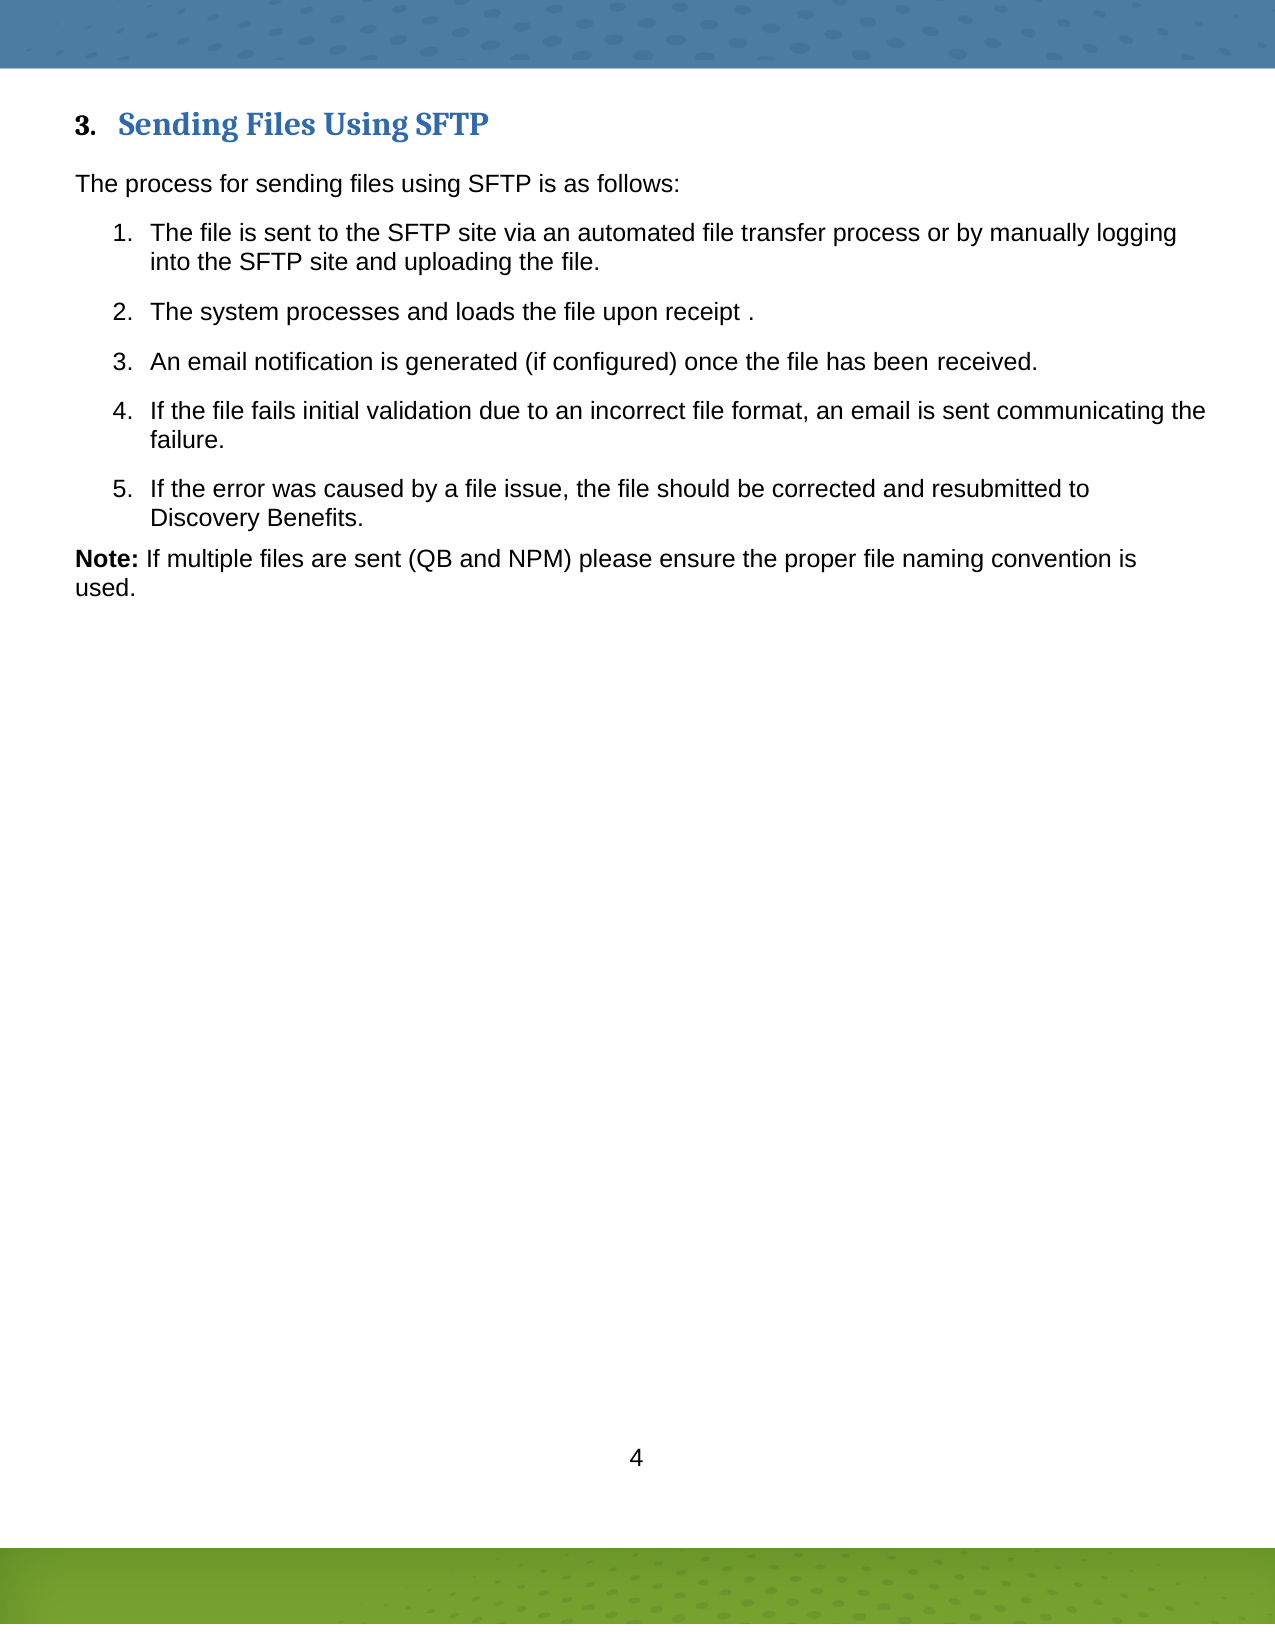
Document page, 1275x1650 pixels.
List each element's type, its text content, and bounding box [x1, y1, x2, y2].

list The file is sent to the SFTP site via an automated file transfer process or by manually logging into the SFTP site and uploading the file. [112, 218, 1179, 276]
text The process for sending files using SFTP is as follows: [75, 169, 1275, 198]
list If the file fails initial validation due to an incorrect file format, an email is sent communicating the failure. [112, 396, 1208, 453]
picture [0, 1548, 1275, 1624]
list The system processes and loads the file upon receipt . [112, 297, 1275, 325]
list An email notification is generated (if configured) once the file has been received. [112, 346, 1275, 375]
picture [0, 0, 1275, 69]
text Note: If multiple files are sent (QB and NPM) please ensure the proper file naming convention is used. [75, 544, 1171, 602]
list If the error was caused by a file issue, the file should be corrected and resubmitted to Discovery Benefits. [112, 474, 1207, 532]
subtitle Sending Files Using SFTP [75, 106, 1275, 144]
